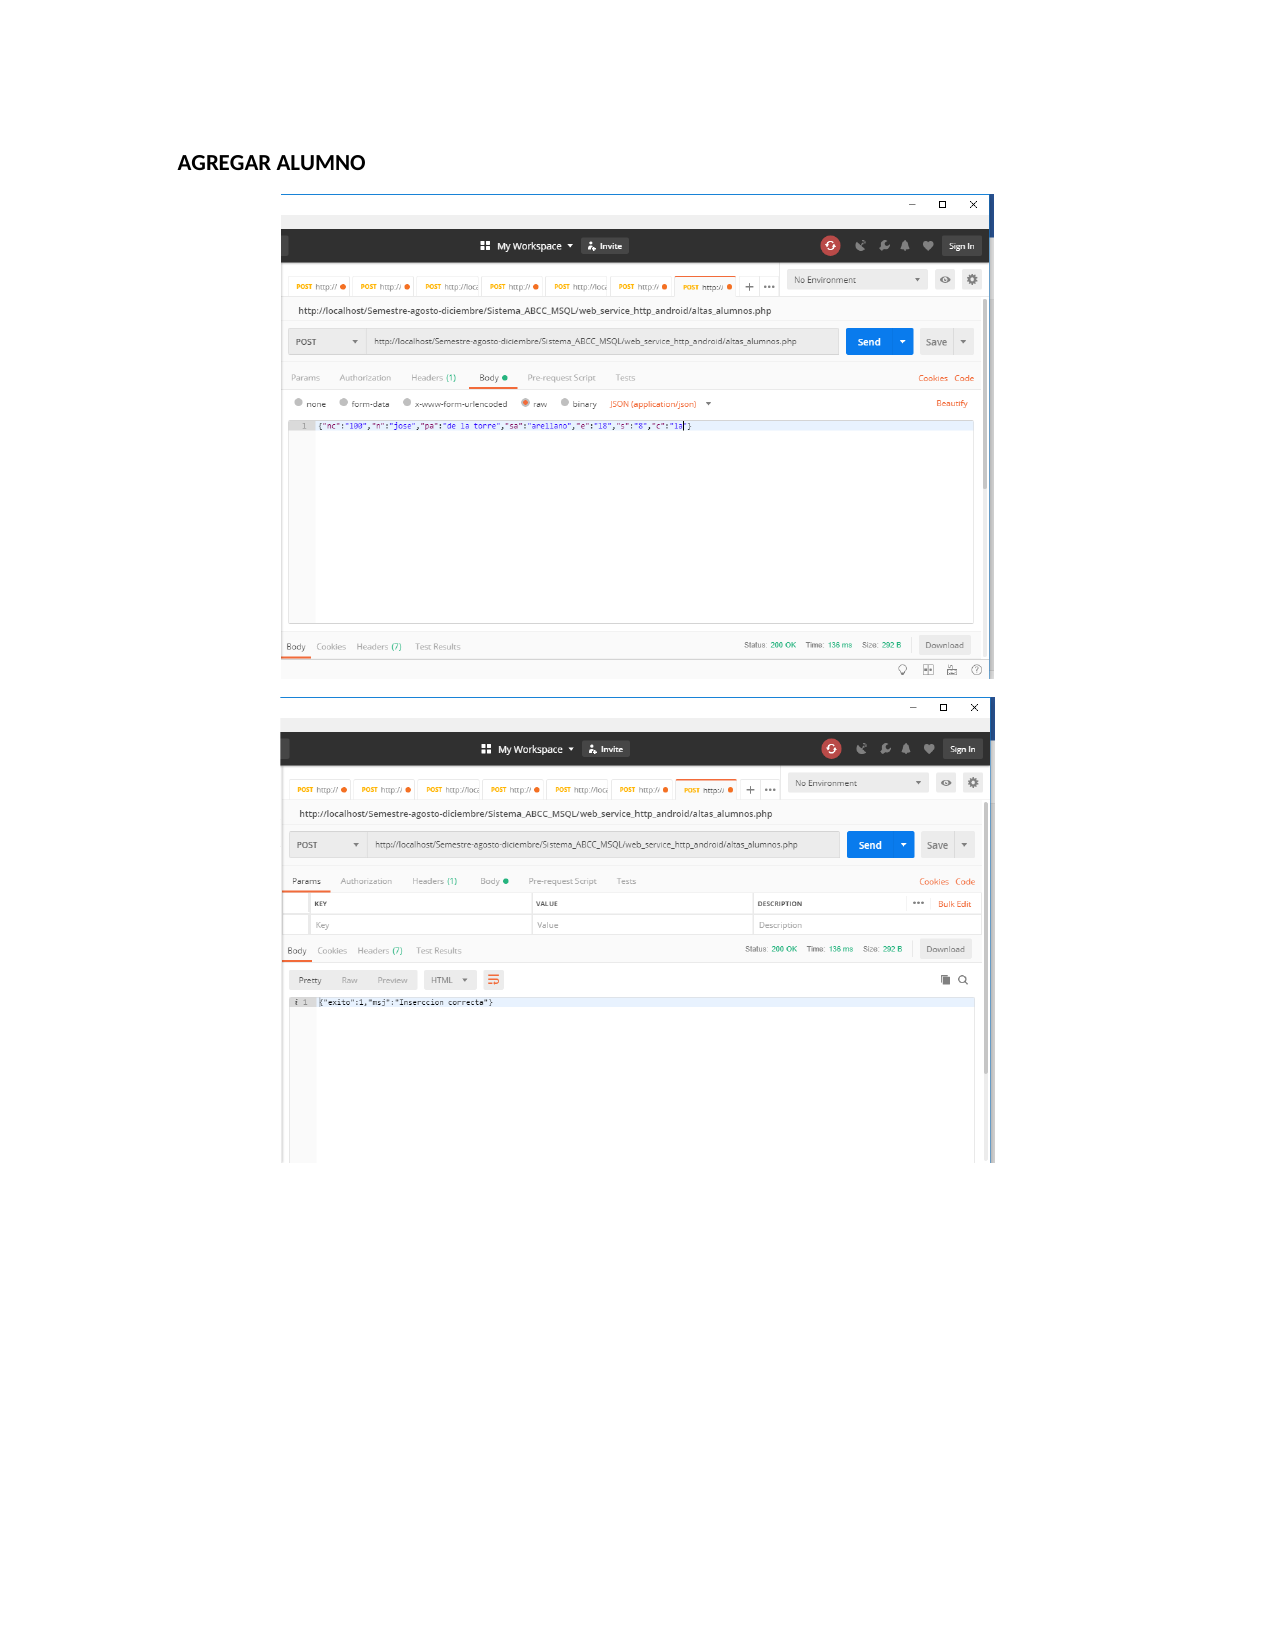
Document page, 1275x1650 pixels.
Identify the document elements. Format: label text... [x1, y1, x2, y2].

picture [281, 194, 994, 679]
picture [280, 697, 995, 1163]
text AGREGAR ALUMNO [177, 148, 1098, 176]
